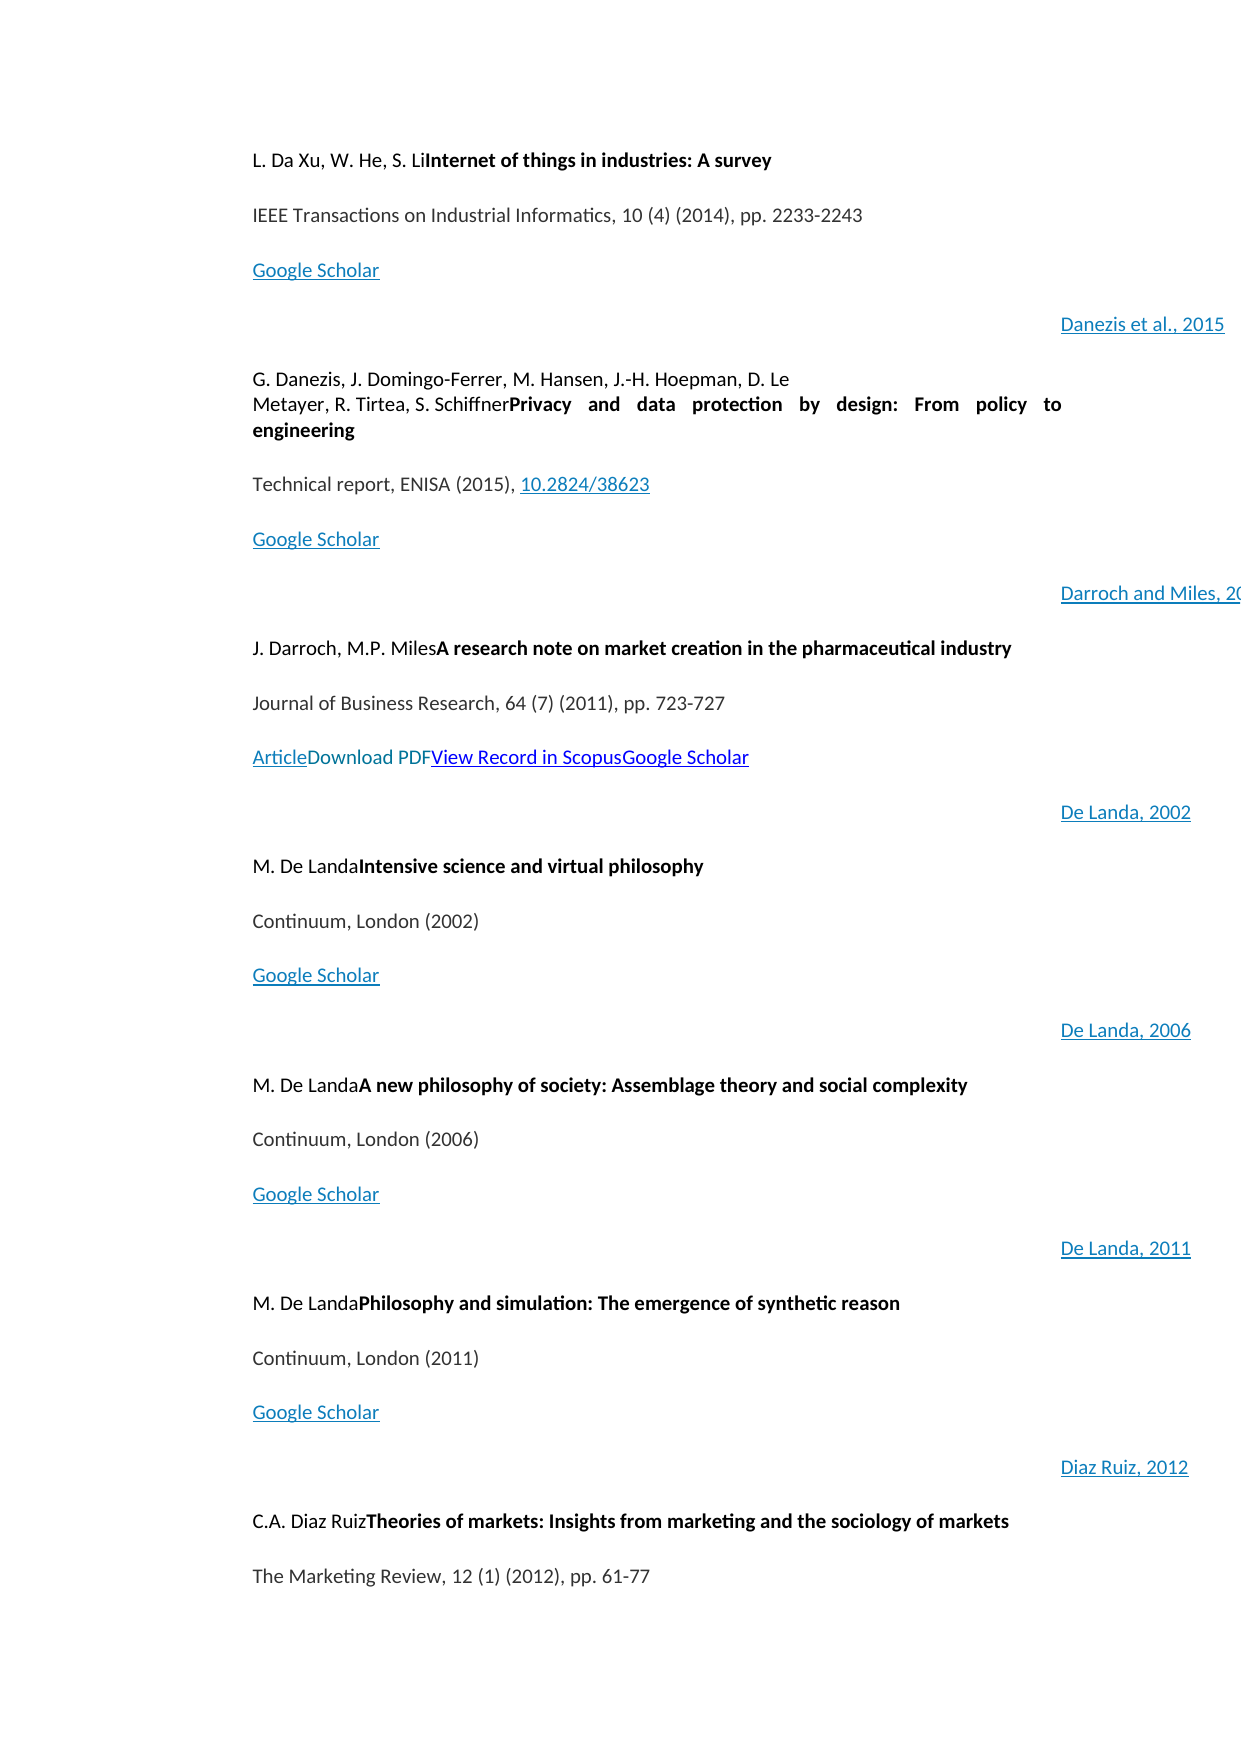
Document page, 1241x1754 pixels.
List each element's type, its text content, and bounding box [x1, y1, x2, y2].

text Darroch and Miles, 2011 [1061, 581, 1240, 602]
text L. Da Xu, W. He, S. LiInternet of things in industries: A survey [252, 148, 1063, 173]
text Technical report, ENISA (2015), 10.2824/38623 [252, 471, 1063, 497]
text Continuum, London (2002) [252, 908, 1063, 933]
text C.A. Diaz RuizTheories of markets: Insights from marketing and the sociology of markets [252, 1508, 1063, 1534]
text Google Scholar [252, 1399, 1063, 1425]
text Google Scholar [252, 257, 1063, 282]
text G. Danezis, J. Domingo-Ferrer, M. Hansen, J.-H. Hoepman, D. Le Metayer, R. Tirtea, S. SchiffnerPrivacy and data protection by design: From policy to engineering [252, 366, 1063, 442]
text M. De LandaA new philosophy of society: Assemblage theory and social complexity [252, 1072, 1063, 1097]
text M. De LandaPhilosophy and simulation: The emergence of synthetic reason [252, 1290, 1063, 1316]
text Google Scholar [252, 1181, 1063, 1206]
text Google Scholar [252, 526, 1063, 551]
text Continuum, London (2006) [252, 1126, 1063, 1152]
text Danezis et al., 2015 [1061, 311, 1240, 337]
text J. Darroch, M.P. MilesA research note on market creation in the pharmaceutical industry [252, 635, 1063, 661]
text The Marketing Review, 12 (1) (2012), pp. 61-77 [252, 1563, 1063, 1588]
text Continuum, London (2011) [252, 1345, 1063, 1370]
text Google Scholar [252, 963, 1063, 988]
text De Landa, 2002 [1061, 799, 1240, 824]
text Journal of Business Research, 64 (7) (2011), pp. 723-727 [252, 690, 1063, 715]
text M. De LandaIntensive science and virtual philosophy [252, 853, 1063, 879]
text De Landa, 2006 [1061, 1017, 1240, 1043]
text IEEE Transactions on Industrial Informatics, 10 (4) (2014), pp. 2233-2243 [252, 202, 1063, 228]
text Diaz Ruiz, 2012 [1061, 1454, 1240, 1479]
text ArticleDownload PDFView Record in ScopusGoogle Scholar [252, 744, 1063, 770]
text De Landa, 2011 [1061, 1236, 1240, 1261]
